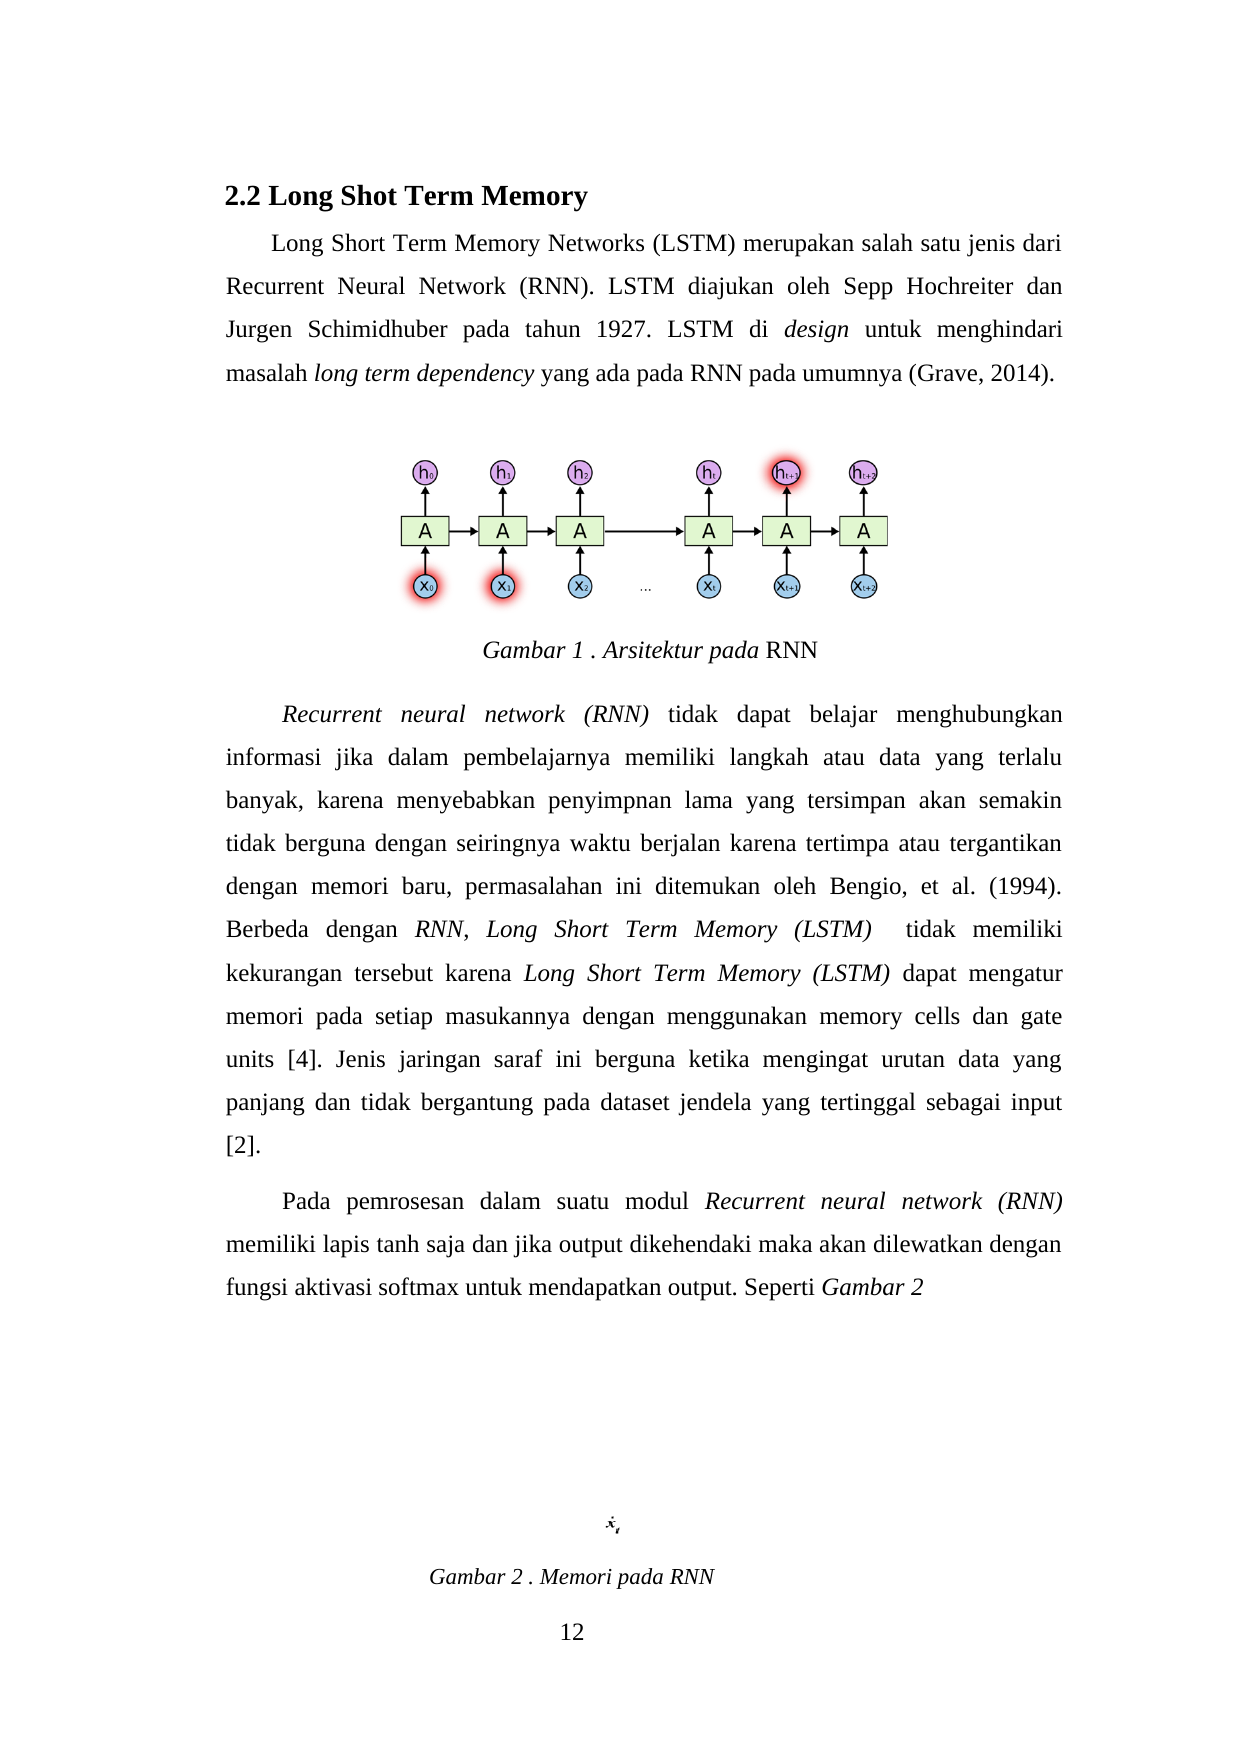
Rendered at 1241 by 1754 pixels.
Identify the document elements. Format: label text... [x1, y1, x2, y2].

text Gambar 2 . Memori pada RNN [236, 1550, 908, 1589]
text Gambar 1 . Arsitektur pada RNN [236, 635, 908, 664]
picture [396, 444, 888, 614]
picture [327, 1512, 899, 1536]
text Pada pemrosesan dalam suatu modul Recurrent neural network (RNN) memiliki lapis tanh saja dan jika output dikehendaki maka akan dilewatkan dengan fungsi aktivasi softmax untuk mendapatkan output. Seperti Gambar 2 [226, 1186, 1063, 1301]
text Long Short Term Memory Networks (LSTM) merupakan salah satu jenis dari Recurrent Neural Network (RNN). LSTM diajukan oleh Sepp Hochreiter dan Jurgen Schimidhuber pada tahun 1927. LSTM di design untuk menghindari masalah long term dependency yang ada pada RNN pada umumnya (Grave, 2014). [226, 228, 1063, 386]
subtitle 2.2 Long Shot Term Memory [224, 178, 1063, 212]
text Recurrent neural network (RNN) tidak dapat belajar menghubungkan informasi jika dalam pembelajarnya memiliki langkah atau data yang terlalu banyak, karena menyebabkan penyimpnan lama yang tersimpan akan semakin tidak berguna dengan seiringnya waktu berjalan karena tertimpa atau tergantikan dengan memori baru, permasalahan ini ditemukan oleh Bengio, et al. (1994). Berbeda dengan RNN, Long Short Term Memory (LSTM) tidak memiliki kekurangan tersebut karena Long Short Term Memory (LSTM) dapat mengatur memori pada setiap masukannya dengan menggunakan memory cells dan gate units [4]. Jenis jaringan saraf ini berguna ketika mengingat urutan data yang panjang dan tidak bergantung pada dataset jendela yang tertinggal sebagai input [2]. [226, 699, 1063, 1159]
